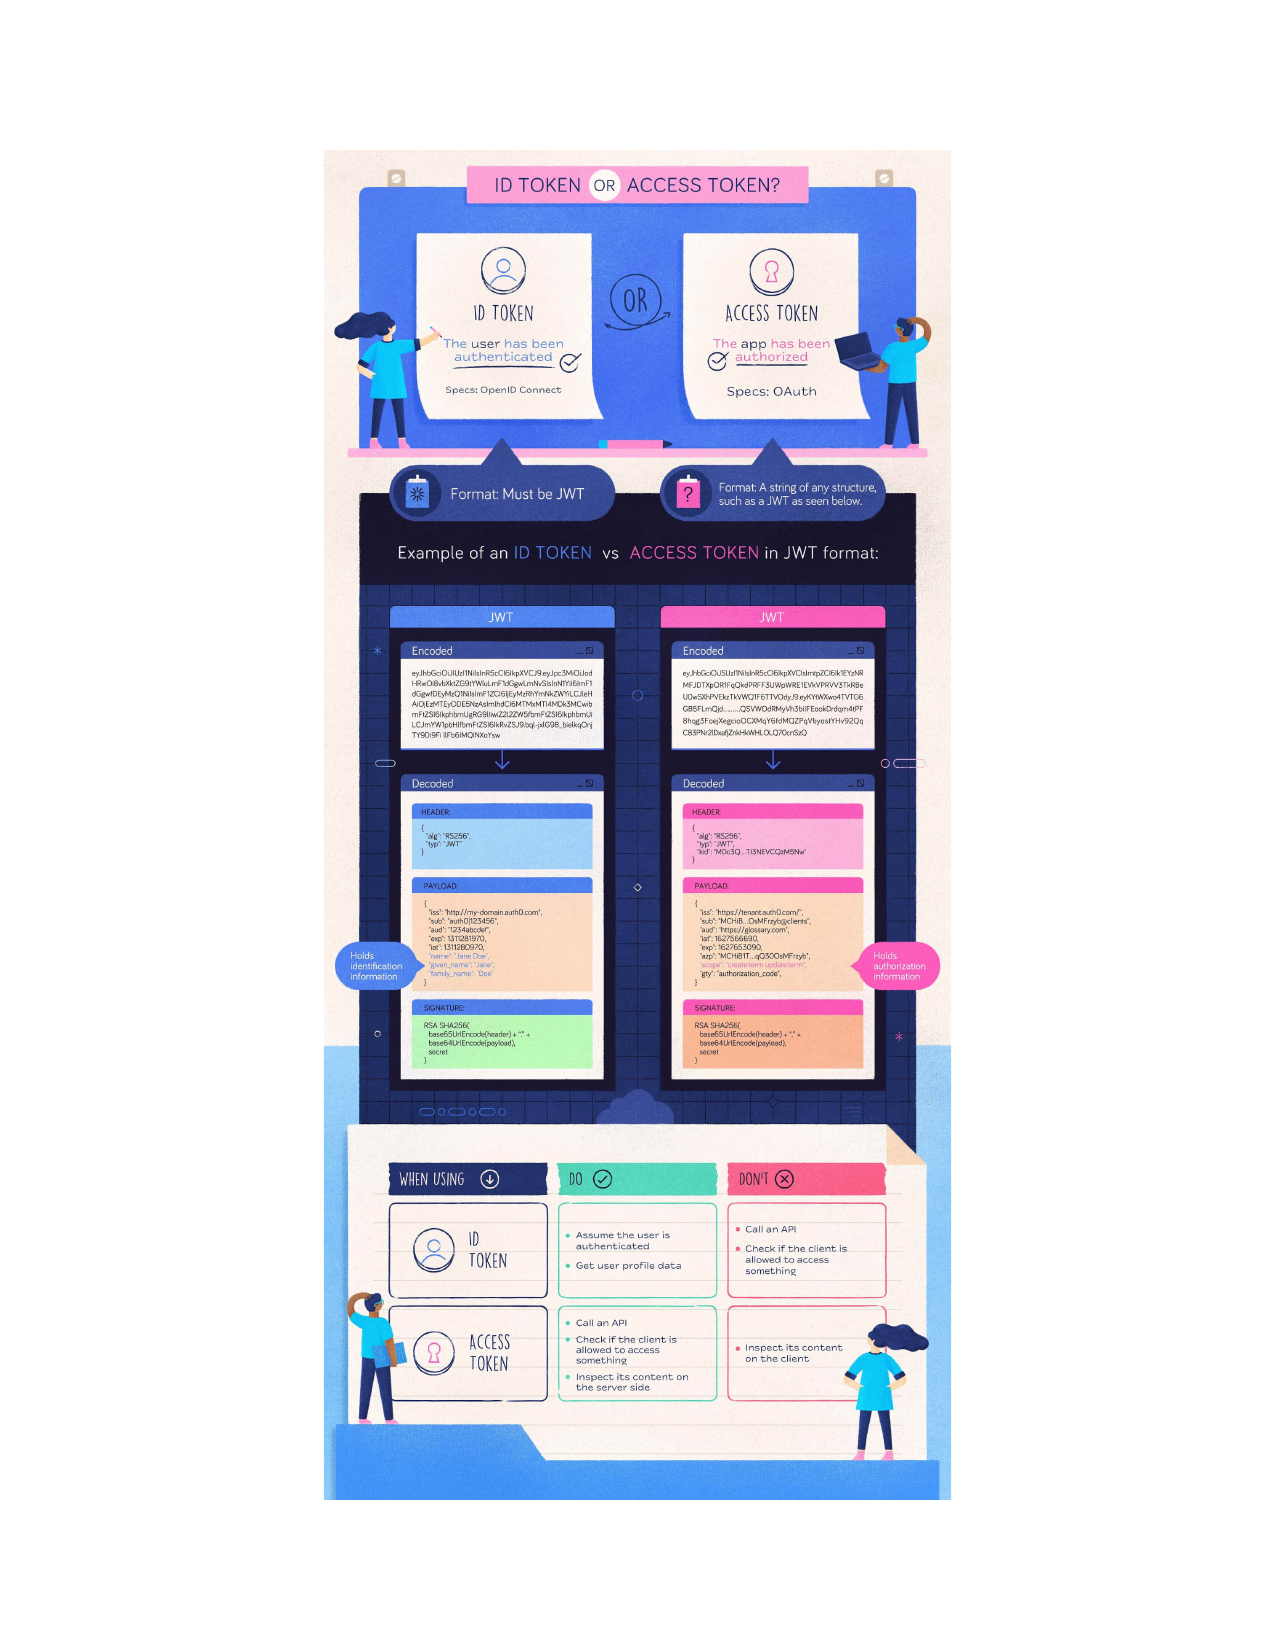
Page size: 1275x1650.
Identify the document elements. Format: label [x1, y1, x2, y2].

picture [323, 150, 952, 1500]
